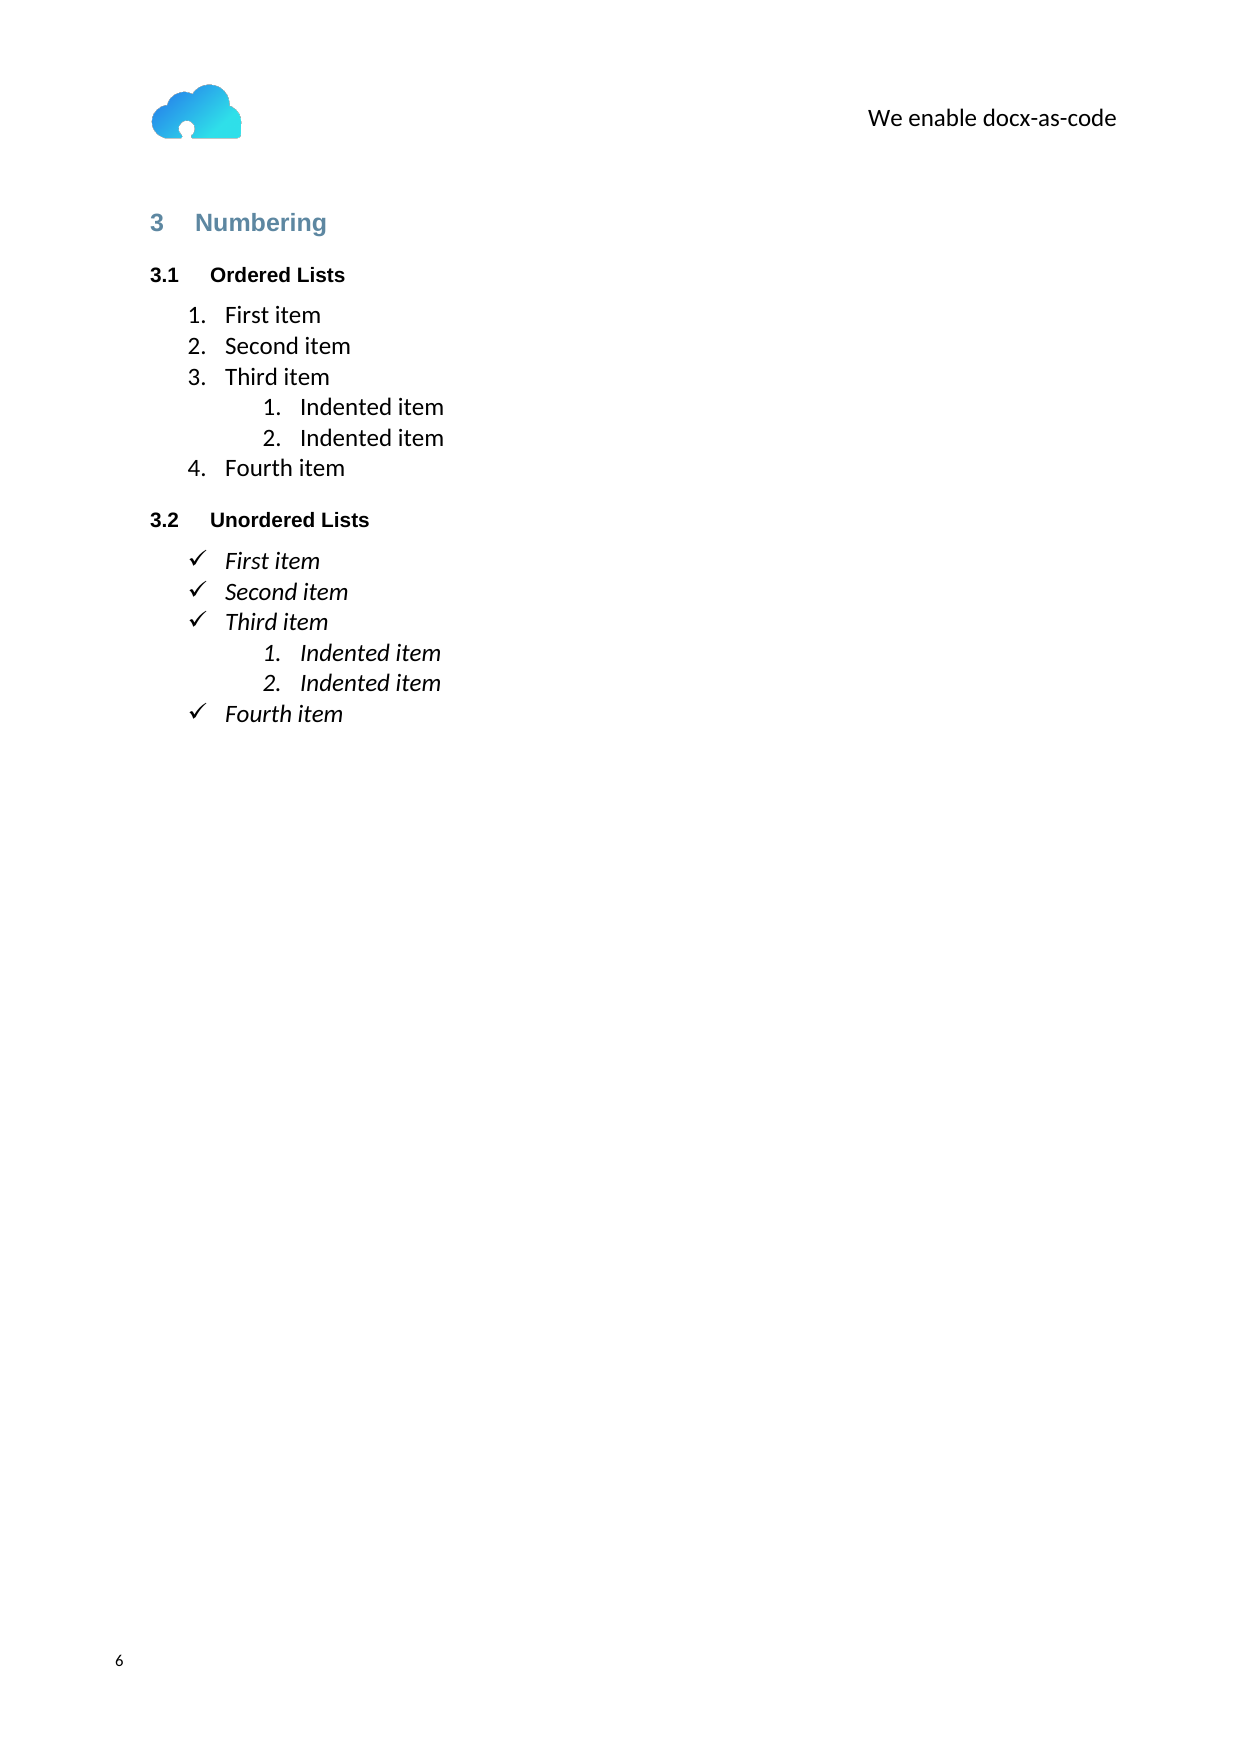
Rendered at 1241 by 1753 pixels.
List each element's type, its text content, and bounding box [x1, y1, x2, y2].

list Second item [187, 330, 1090, 361]
list Indented item [262, 637, 1090, 667]
list Indented item [262, 391, 1090, 422]
subtitle Unordered Lists [150, 508, 1090, 533]
list Indented item [262, 422, 1090, 452]
subtitle Ordered Lists [150, 262, 1090, 287]
list Fourth item [187, 698, 1090, 728]
list First item [187, 299, 1090, 330]
picture [150, 73, 243, 153]
list Second item [187, 576, 1090, 606]
list Indented item [262, 667, 1090, 698]
list First item [187, 545, 1090, 576]
subtitle Numbering [150, 208, 1090, 237]
list Third item [187, 606, 1090, 637]
list Third item [187, 361, 1090, 391]
list Fourth item [187, 452, 1090, 483]
